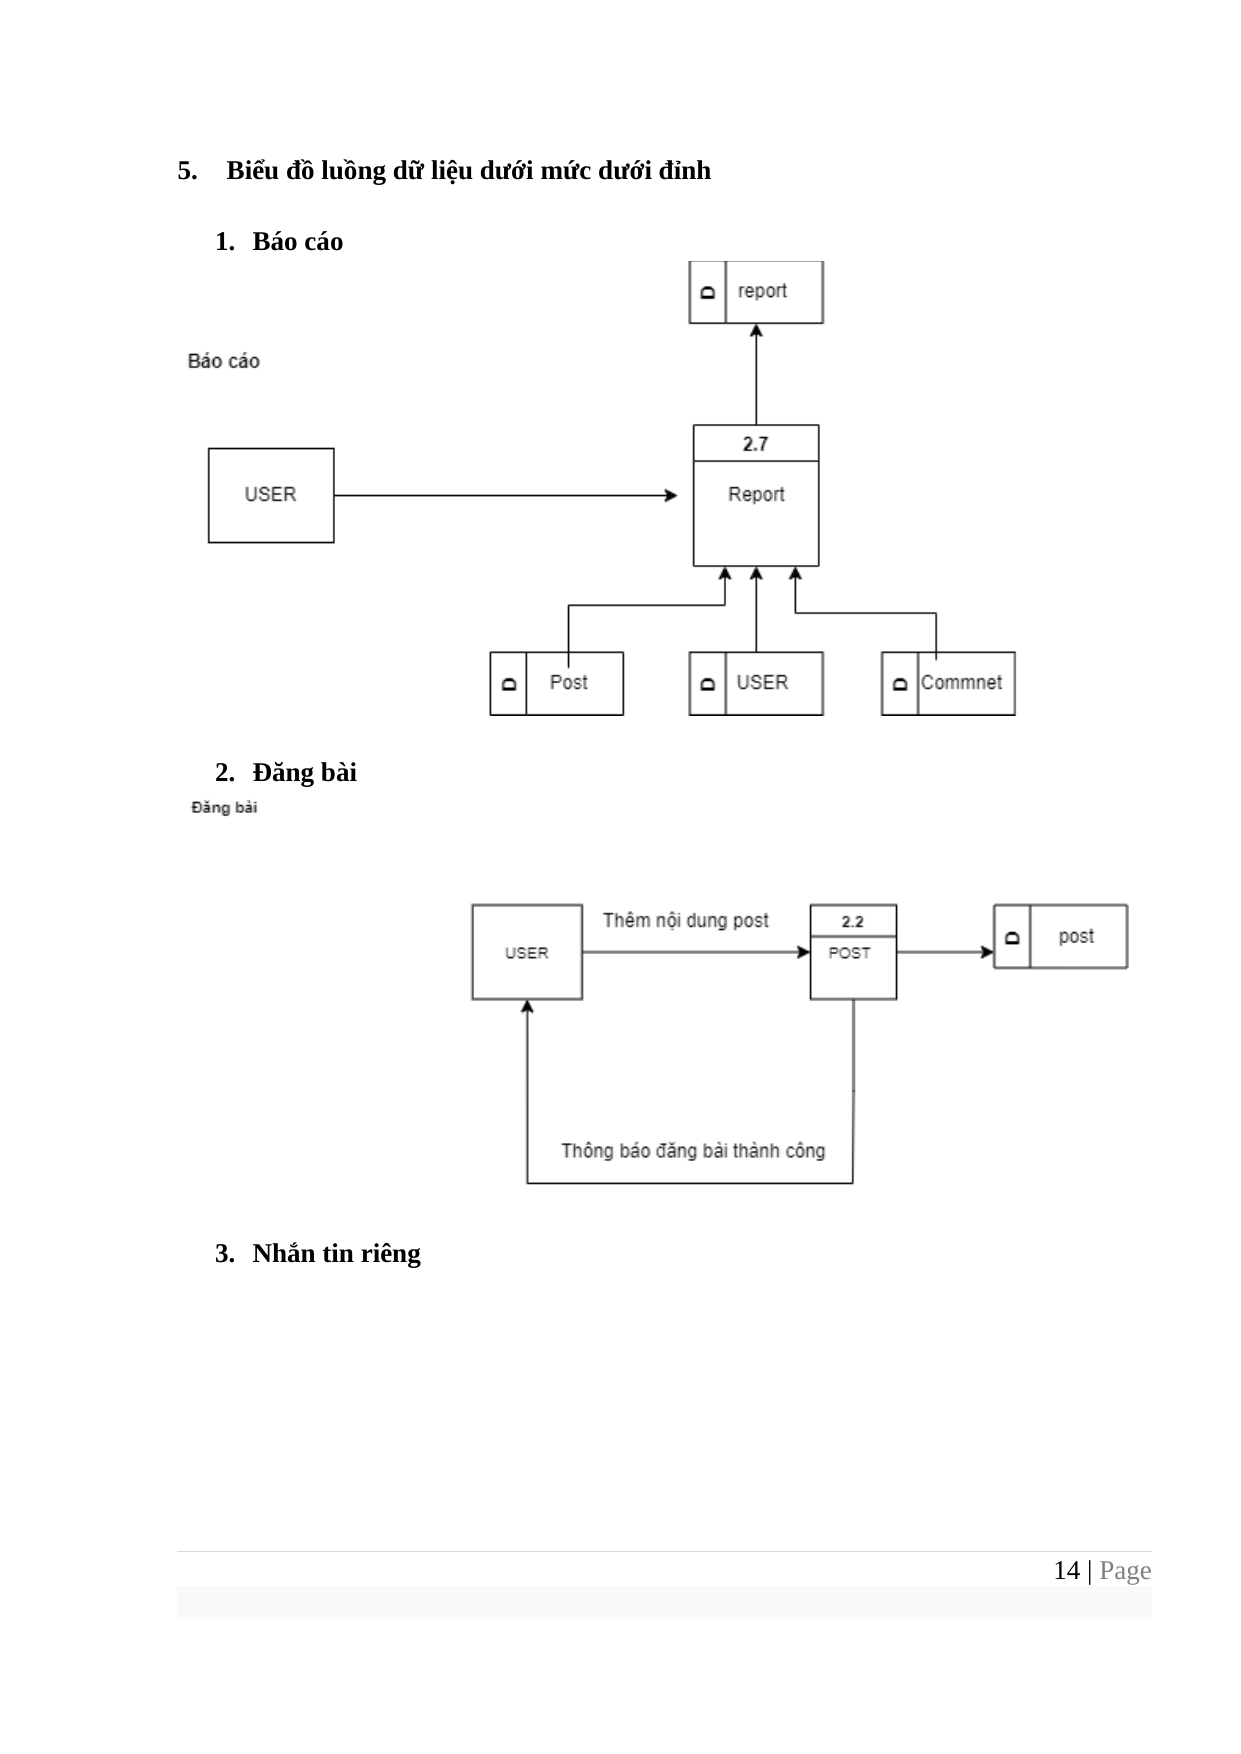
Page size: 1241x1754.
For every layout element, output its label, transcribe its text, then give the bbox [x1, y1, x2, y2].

list Biểu đồ luồng dữ liệu dưới mức dưới đỉnh [177, 154, 1152, 185]
picture [177, 791, 1129, 1197]
list Đăng bài [215, 756, 1152, 787]
list Báo cáo [215, 225, 1152, 256]
picture [177, 261, 1017, 716]
list Nhắn tin riêng [215, 1237, 1152, 1268]
